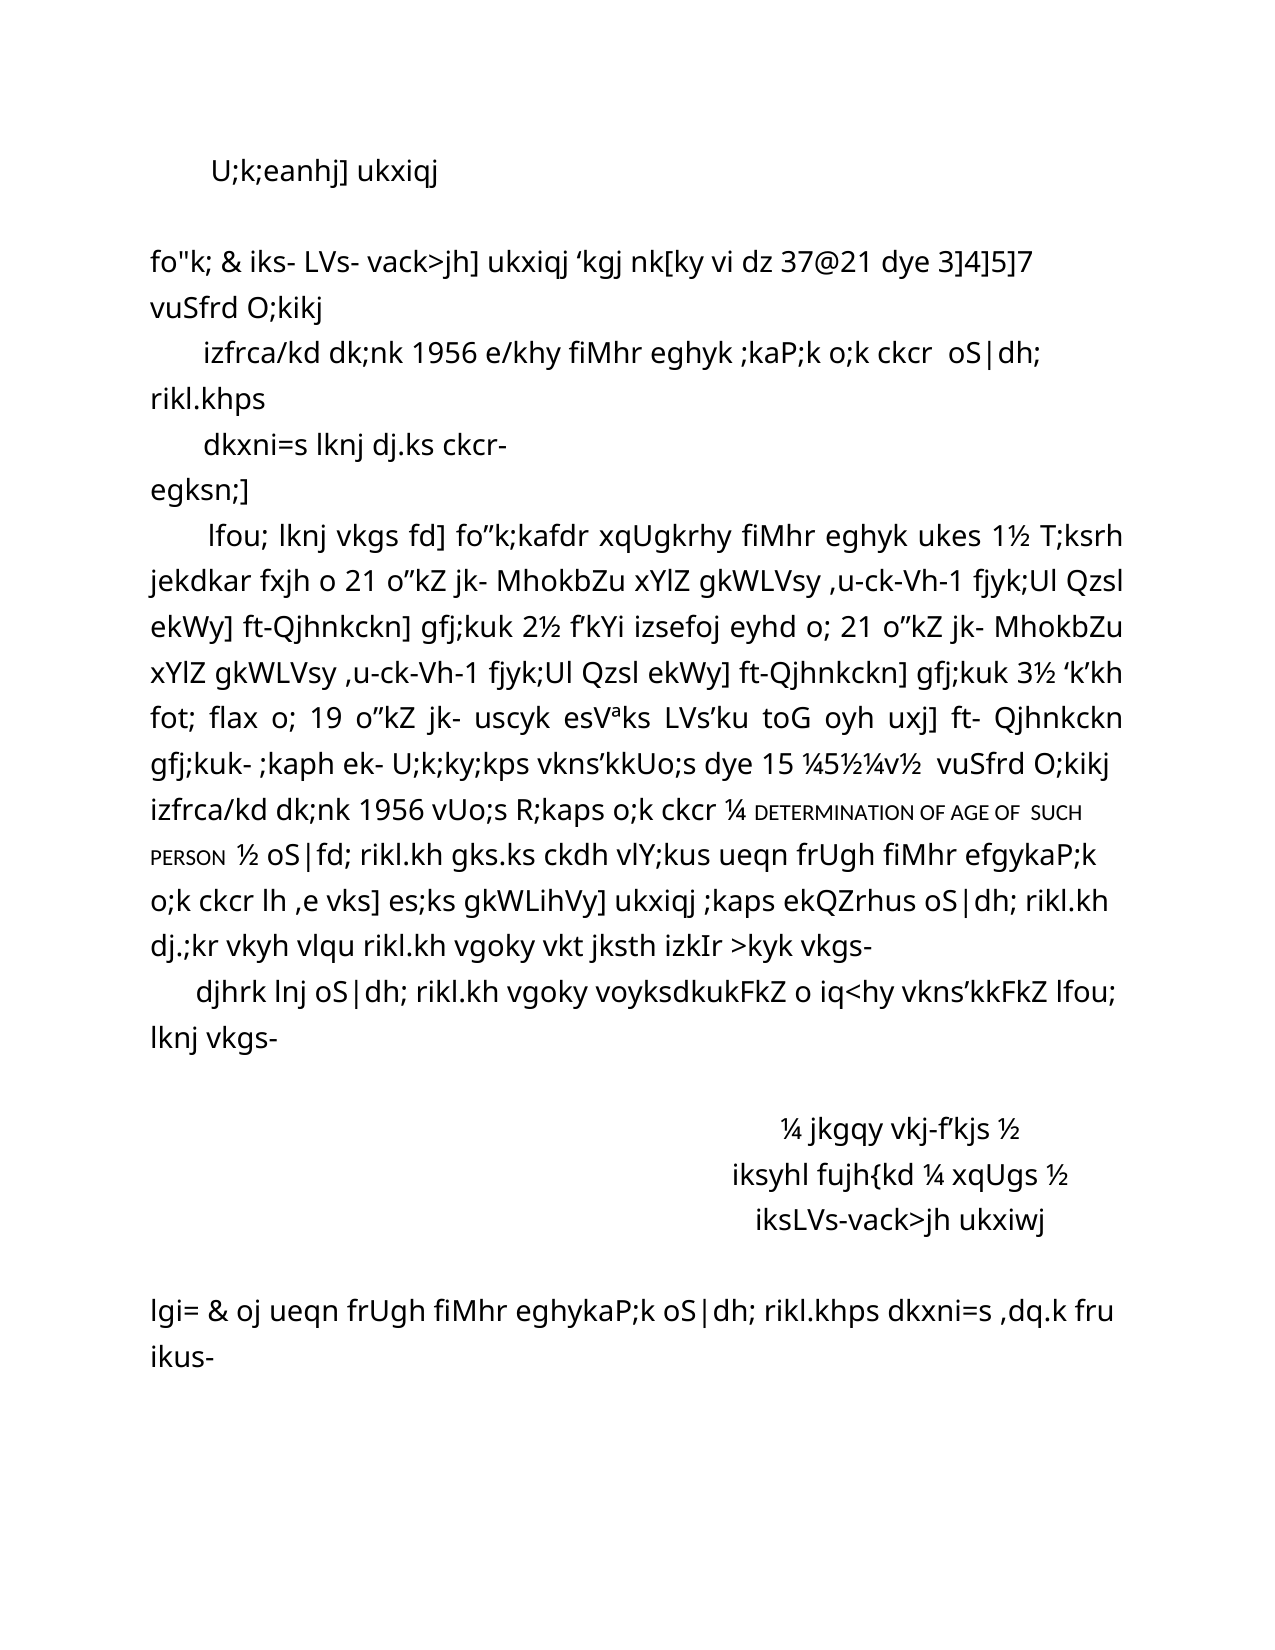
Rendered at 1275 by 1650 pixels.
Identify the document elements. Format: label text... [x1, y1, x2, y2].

text lfou; lknj vkgs fd] fo”k;kafdr xqUgkrhy fiMhr eghyk ukes 1½ T;ksrh jekdkar fxjh o 21 o”kZ jk- MhokbZu xYlZ gkWLVsy ,u-ck-Vh-1 fjyk;Ul Qzsl ekWy] ft-Qjhnkckn] gfj;kuk 2½ f’kYi izsefoj eyhd o; 21 o”kZ jk- MhokbZu xYlZ gkWLVsy ,u-ck-Vh-1 fjyk;Ul Qzsl ekWy] ft-Qjhnkckn] gfj;kuk 3½ ‘k’kh fot; flax o; 19 o”kZ jk- uscyk esVªks LVs’ku toG oyh uxj] ft- Qjhnkckn gfj;kuk- ;kaph ek- U;k;ky;kps vkns’kkUo;s dye 15 ¼5½¼v½ vuSfrd O;kikj [150, 515, 1125, 783]
text lgi= & oj ueqn frUgh fiMhr eghykaP;k oS|dh; rikl.khps dkxni=s ,dq.k fru ikus- [150, 1291, 1125, 1376]
text U;k;eanhj] ukxiqj [150, 150, 1125, 190]
text fo"k; & iks- LVs- vack>jh] ukxiqj ‘kgj nk[ky vi dz 37@21 dye 3]4]5]7 vuSfrd O;kikj [150, 241, 1125, 327]
text ¼ jkgqy vkj-f’kjs ½ [675, 1108, 1125, 1148]
text izfrca/kd dk;nk 1956 e/khy fiMhr eghyk ;kaP;k o;k ckcr oS|dh; rikl.khps [150, 332, 1125, 418]
text iksyhl fujh{kd ¼ xqUgs ½ [675, 1154, 1125, 1193]
text egksn;] [150, 469, 1125, 509]
text dkxni=s lknj dj.ks ckcr- [150, 424, 1125, 463]
text djhrk lnj oS|dh; rikl.kh vgoky voyksdkukFkZ o iq<hy vkns’kkFkZ lfou; lknj vkgs- [150, 971, 1125, 1057]
text izfrca/kd dk;nk 1956 vUo;s R;kaps o;k ckcr ¼ DETERMINATION OF AGE OF SUCH PERSON ½ oS|fd; rikl.kh gks.ks ckdh vlY;kus ueqn frUgh fiMhr efgykaP;k o;k ckcr lh ,e vks] es;ks gkWLihVy] ukxiqj ;kaps ekQZrhus oS|dh; rikl.kh dj.;kr vkyh vlqu rikl.kh vgoky vkt jksth izkIr >kyk vkgs- [150, 789, 1125, 965]
text iksLVs-vack>jh ukxiwj [675, 1199, 1125, 1239]
